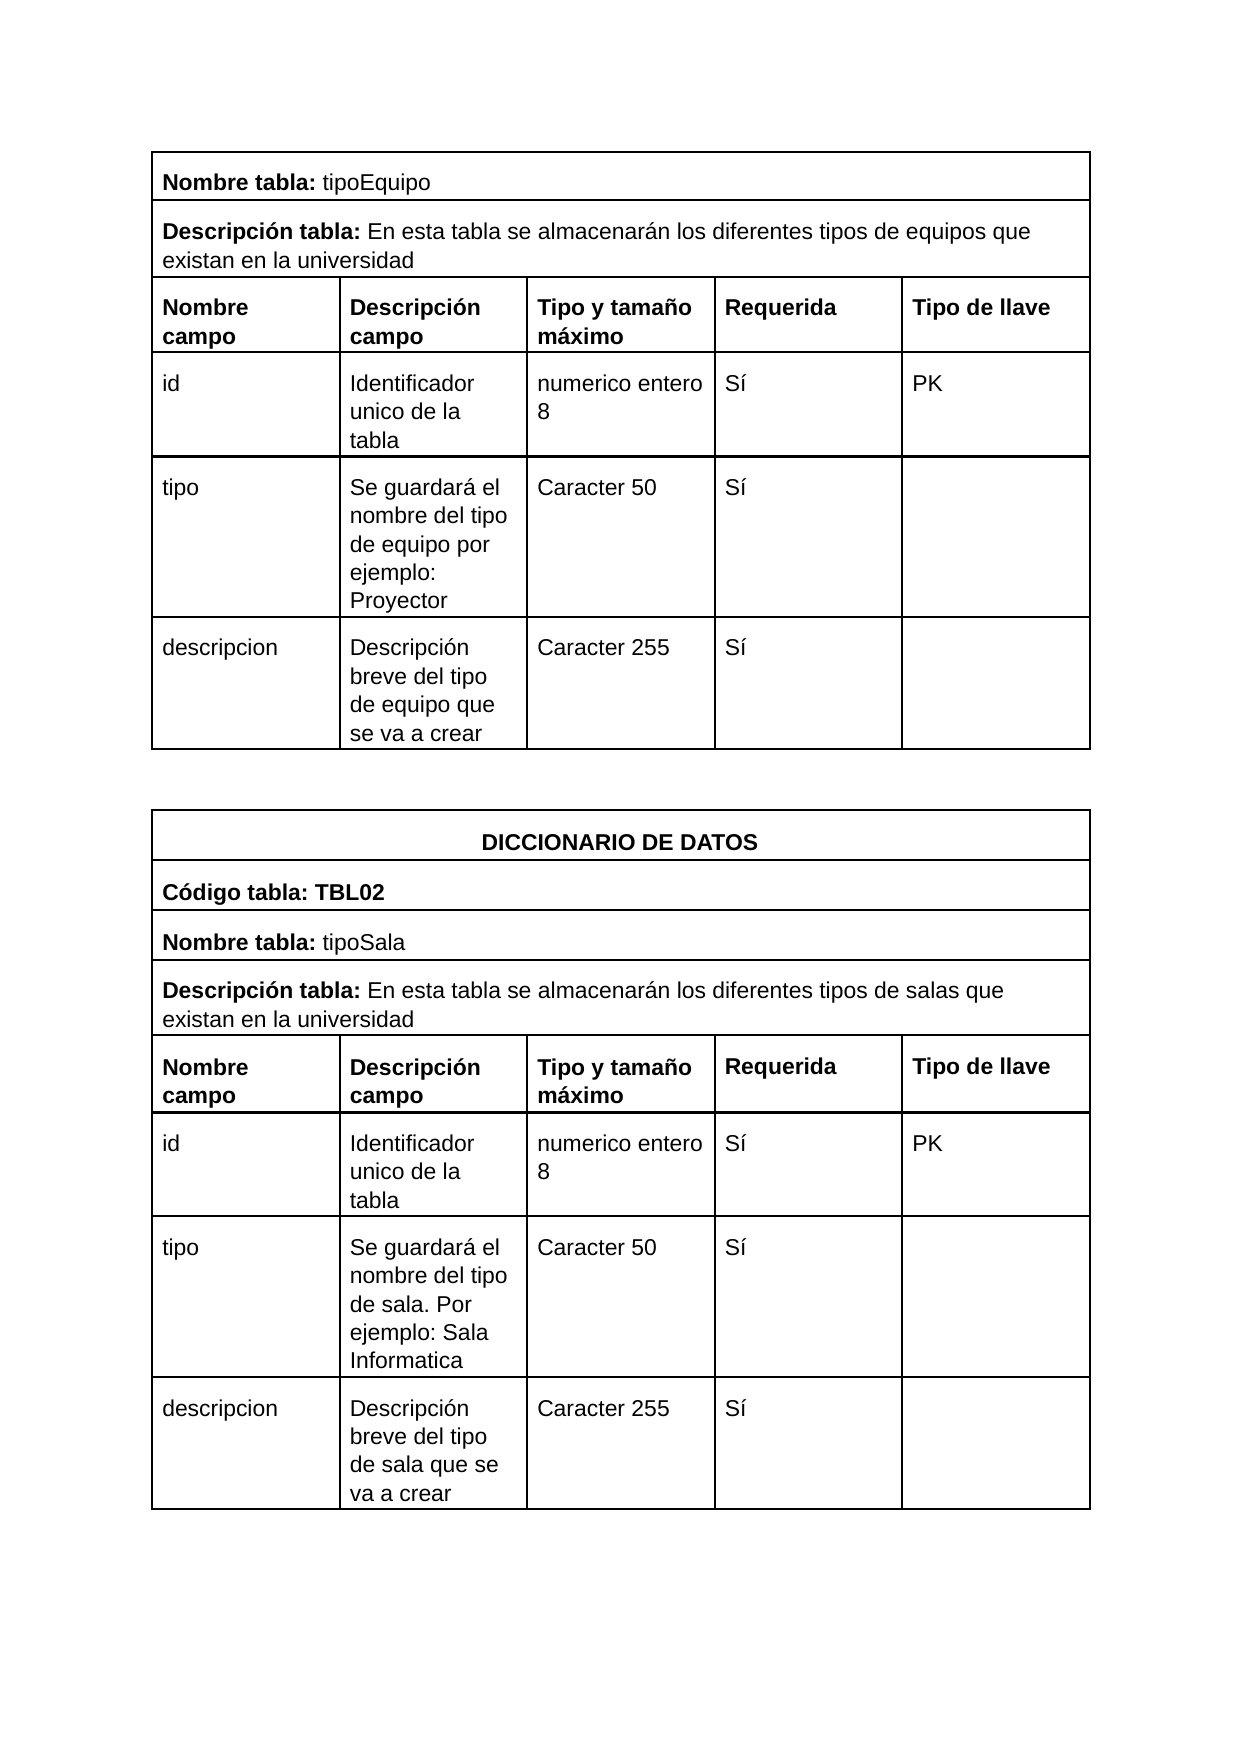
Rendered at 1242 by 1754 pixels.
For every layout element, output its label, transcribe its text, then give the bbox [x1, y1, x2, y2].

table_cell Tipo y tamaño máximo [528, 1036, 714, 1111]
table_cell numerico entero 8 [528, 1114, 714, 1215]
table_cell Descripción tabla: En esta tabla se almacenarán los diferentes tipos de equipos que existan en la universidad [153, 201, 1089, 276]
table_cell Se guardará el nombre del tipo de equipo por ejemplo: Proyector [341, 458, 526, 616]
table_cell id [153, 353, 339, 455]
table_cell Nombre tabla: tipoSala [153, 911, 1089, 959]
table_cell Sí [716, 353, 901, 455]
table_cell tipo [153, 458, 339, 616]
table_cell Descripción campo [341, 278, 526, 351]
table_cell Código tabla: TBL02 [153, 861, 1089, 909]
table_cell Tipo de llave [903, 1036, 1089, 1111]
table_cell [903, 1378, 1089, 1508]
table_header DICCIONARIO DE DATOS [153, 811, 1089, 859]
table_cell Sí [716, 1217, 901, 1376]
table_cell descripcion [153, 618, 339, 748]
table_cell Sí [716, 618, 901, 748]
table_cell Requerida [716, 1036, 901, 1111]
table_cell Sí [716, 1378, 901, 1508]
table_cell tipo [153, 1217, 339, 1376]
table_cell PK [903, 353, 1089, 455]
table_cell Requerida [716, 278, 901, 351]
table_cell Descripción breve del tipo de equipo que se va a crear [341, 618, 526, 748]
table_cell Descripción campo [341, 1036, 526, 1111]
table_cell Descripción tabla: En esta tabla se almacenarán los diferentes tipos de salas que existan en la universidad [153, 961, 1089, 1034]
table_cell numerico entero 8 [528, 353, 714, 455]
table_cell Caracter 50 [528, 1217, 714, 1376]
table_cell Caracter 50 [528, 458, 714, 616]
table_cell Sí [716, 1114, 901, 1215]
table_cell descripcion [153, 1378, 339, 1508]
table_cell Caracter 255 [528, 618, 714, 748]
table_cell Tipo y tamaño máximo [528, 278, 714, 351]
table_cell Nombre tabla: tipoEquipo [153, 153, 1089, 199]
table_cell [903, 618, 1089, 748]
table_cell PK [903, 1114, 1089, 1215]
table_cell Se guardará el nombre del tipo de sala. Por ejemplo: Sala Informatica [341, 1217, 526, 1376]
table_cell Caracter 255 [528, 1378, 714, 1508]
table_cell Nombre campo [153, 1036, 339, 1111]
table_cell Nombre campo [153, 278, 339, 351]
table_cell Tipo de llave [903, 278, 1089, 351]
table_cell id [153, 1114, 339, 1215]
table_cell Descripción breve del tipo de sala que se va a crear [341, 1378, 526, 1508]
table_cell [903, 1217, 1089, 1376]
table_cell Sí [716, 458, 901, 616]
table_cell Identificador unico de la tabla [341, 1114, 526, 1215]
table_cell [903, 458, 1089, 616]
table_cell Identificador unico de la tabla [341, 353, 526, 455]
